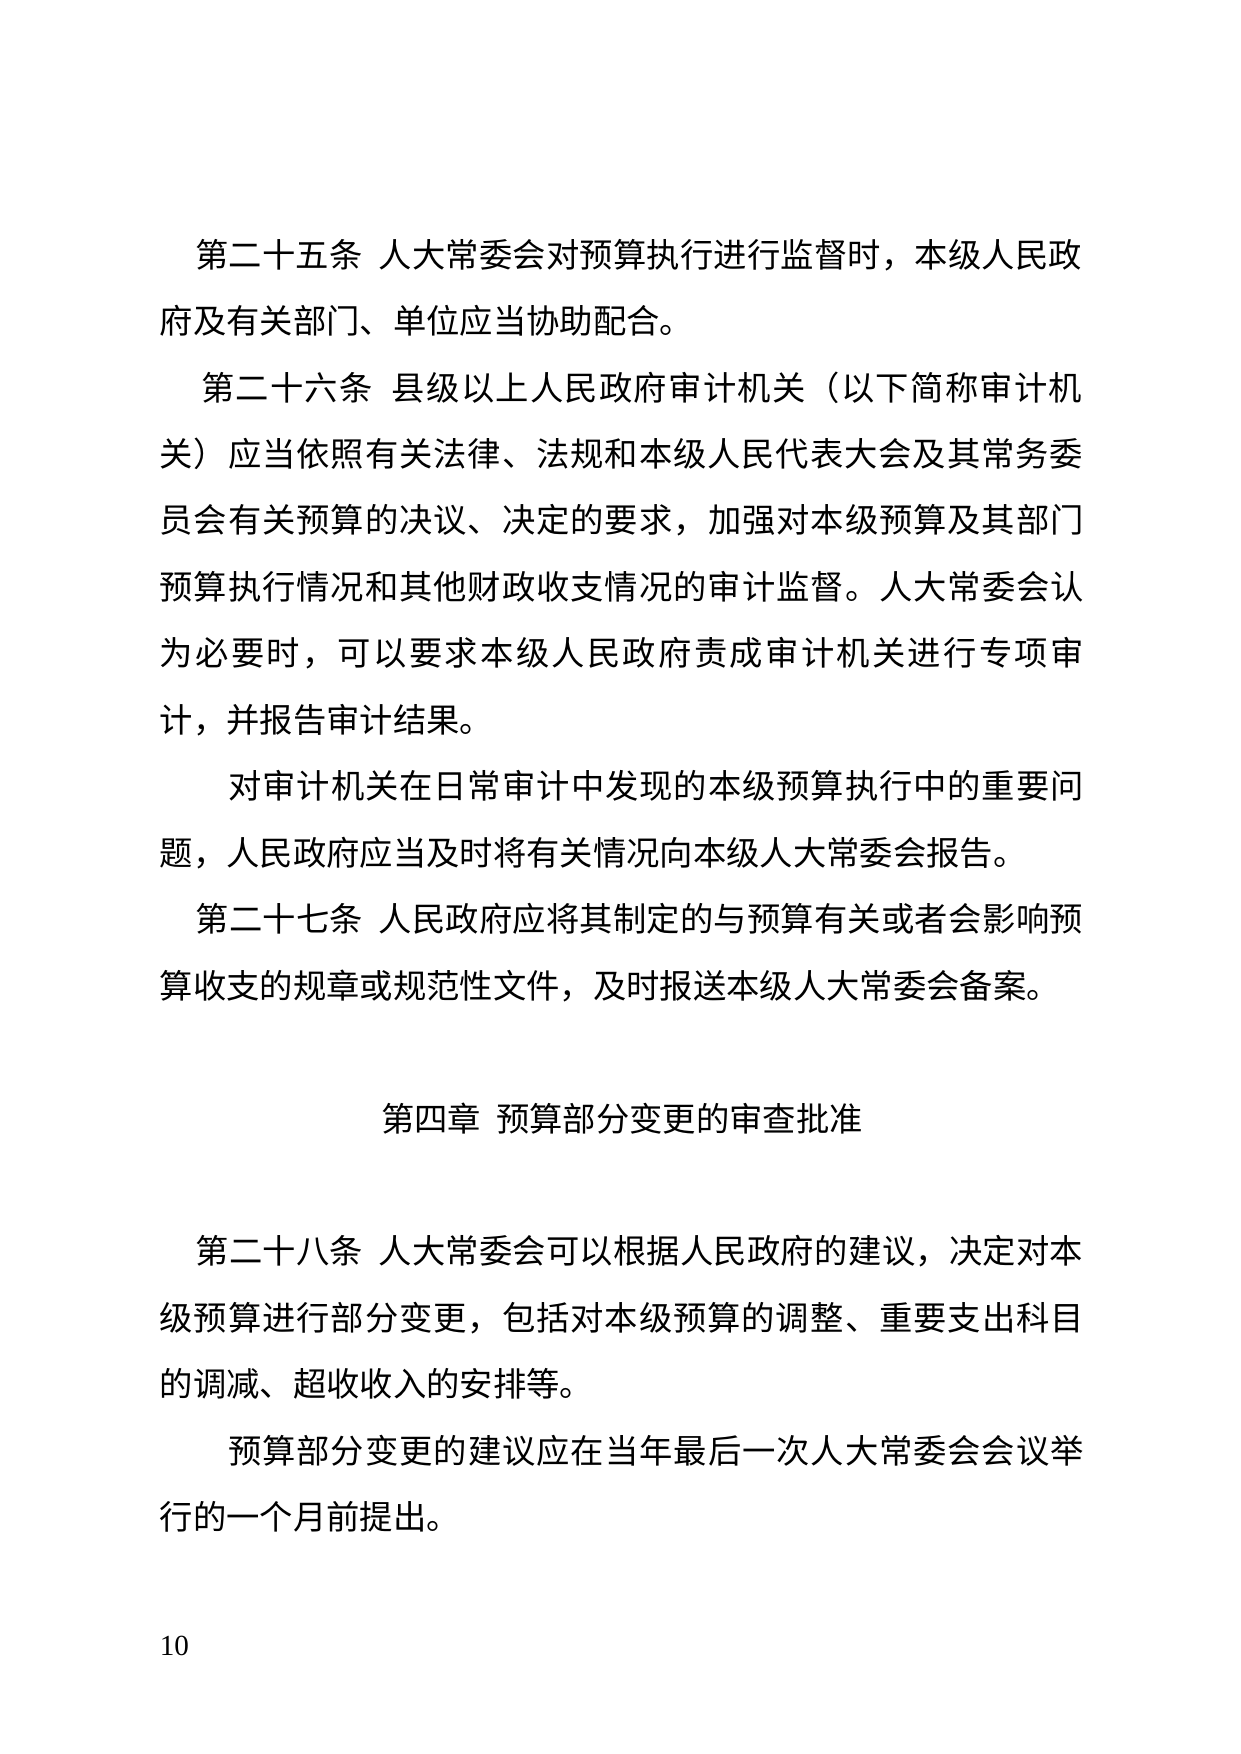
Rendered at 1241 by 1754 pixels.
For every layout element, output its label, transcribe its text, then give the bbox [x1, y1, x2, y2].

text 第二十七条 人民政府应将其制定的与预算有关或者会影响预算收支的规章或规范性文件，及时报送本级人大常委会备案。 [159, 884, 1084, 1017]
text 第二十八条 人大常委会可以根据人民政府的建议，决定对本级预算进行部分变更，包括对本级预算的调整、重要支出科目的调减、超收收入的安排等。 [159, 1216, 1084, 1416]
text 第二十五条 人大常委会对预算执行进行监督时，本级人民政府及有关部门、单位应当协助配合。 [159, 219, 1084, 352]
text 第二十六条 县级以上人民政府审计机关（以下简称审计机关）应当依照有关法律、法规和本级人民代表大会及其常务委员会有关预算的决议、决定的要求，加强对本级预算及其部门预算执行情况和其他财政收支情况的审计监督。人大常委会认为必要时，可以要求本级人民政府责成审计机关进行专项审计，并报告审计结果。 [159, 352, 1084, 751]
text 第四章 预算部分变更的审查批准 [159, 1083, 1084, 1150]
text 预算部分变更的建议应在当年最后一次人大常委会会议举行的一个月前提出。 [159, 1416, 1084, 1548]
text 对审计机关在日常审计中发现的本级预算执行中的重要问题，人民政府应当及时将有关情况向本级人大常委会报告。 [159, 751, 1084, 884]
